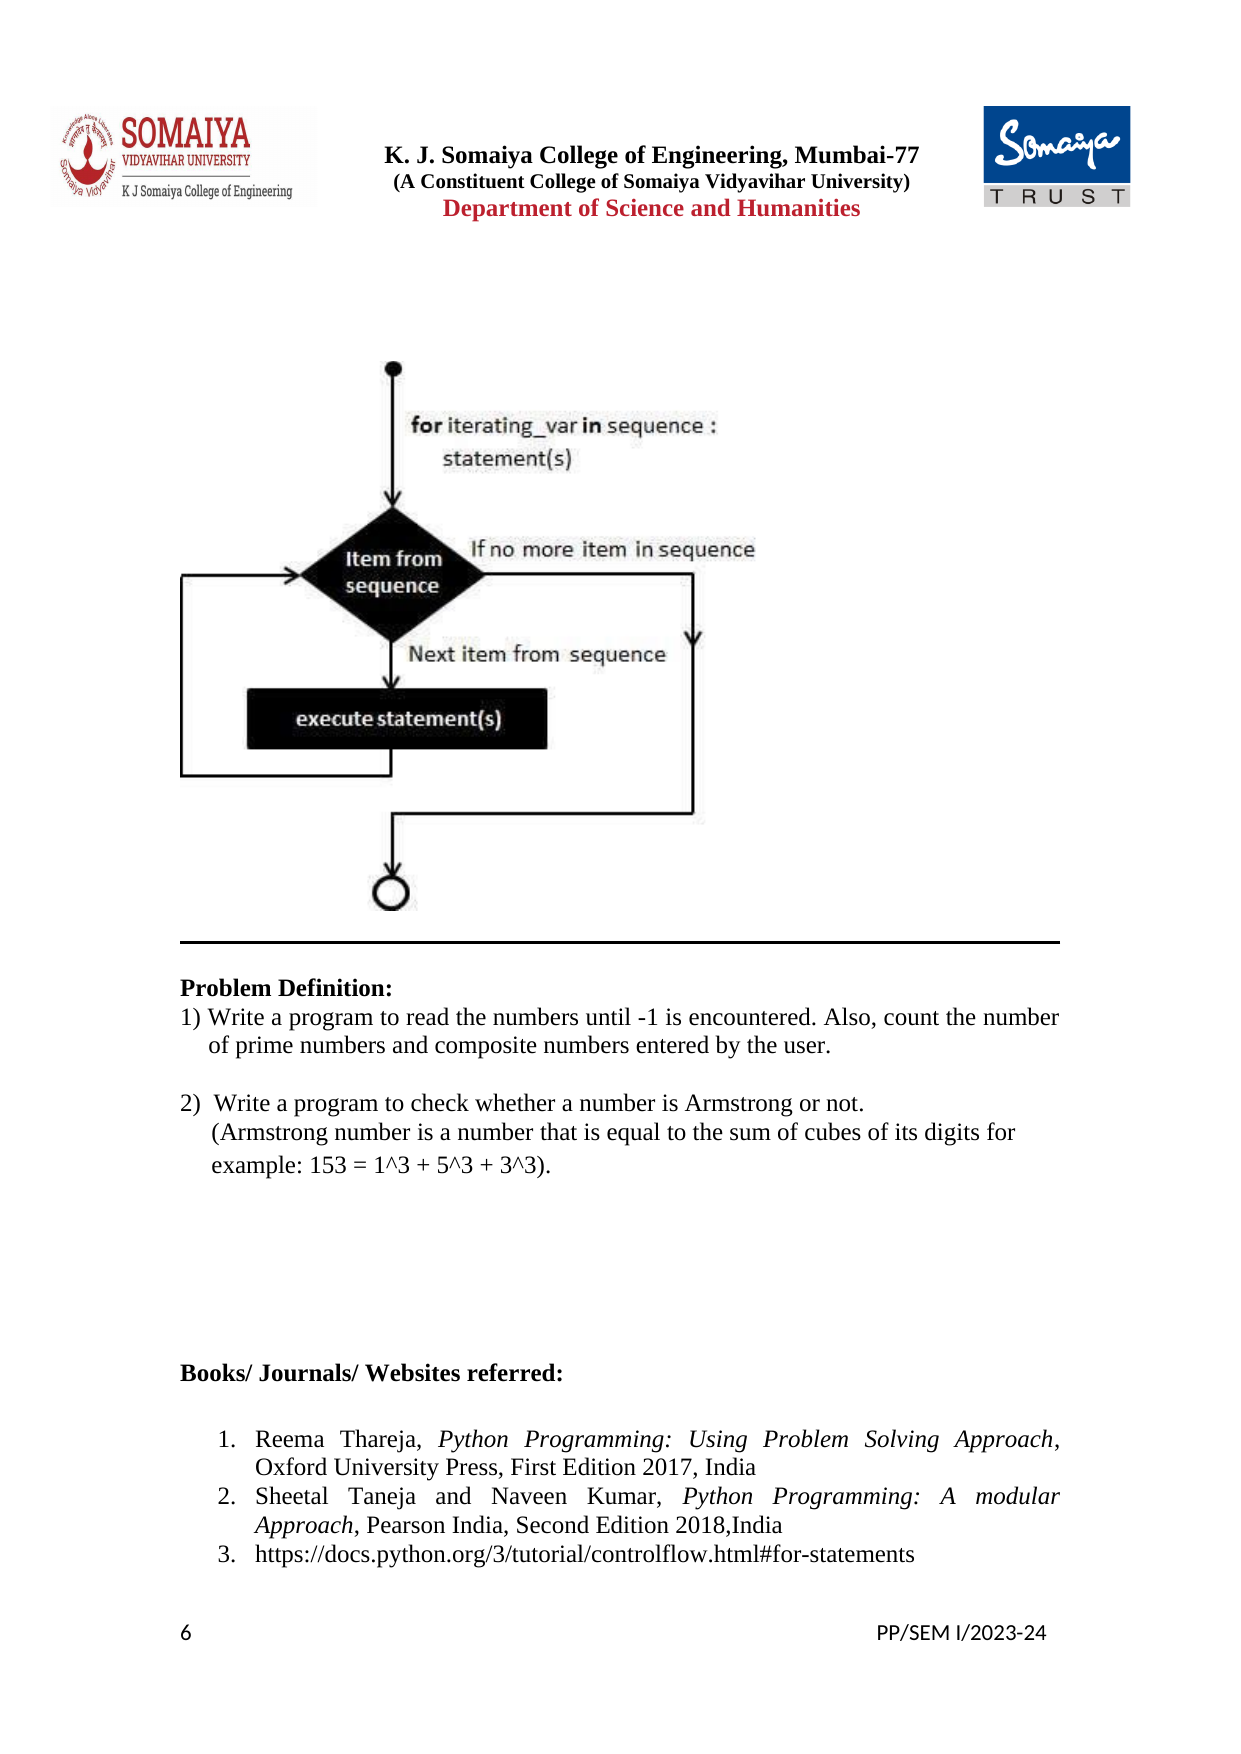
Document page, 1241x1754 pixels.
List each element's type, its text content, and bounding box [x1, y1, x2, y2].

text 2) Write a program to check whether a number is Armstrong or not. [180, 1088, 1060, 1117]
text Books/ Journals/ Websites referred: [180, 1358, 1060, 1386]
list Reema Thareja, Python Programming: Using Problem Solving Approach, Oxford University Press, First Edition 2017, India [217, 1424, 1060, 1481]
picture [180, 361, 787, 911]
subtitle (Armstrong number is a number that is equal to the sum of cubes of its digits for example: 153 = 1^3 + 5^3 + 3^3). [211, 1117, 1060, 1178]
text Problem Definition: [180, 973, 1060, 1002]
list https://docs.python.org/3/tutorial/controlflow.html#for-statements [217, 1539, 1060, 1567]
picture [50, 106, 318, 207]
picture [983, 106, 1131, 207]
list Sheetal Taneja and Naveen Kumar, Python Programming: A modular Approach, Pearson India, Second Edition 2018,India [217, 1481, 1060, 1539]
text 1) Write a program to read the numbers until -1 is encountered. Also, count the number of prime numbers and composite numbers entered by the user. [180, 1002, 1060, 1059]
